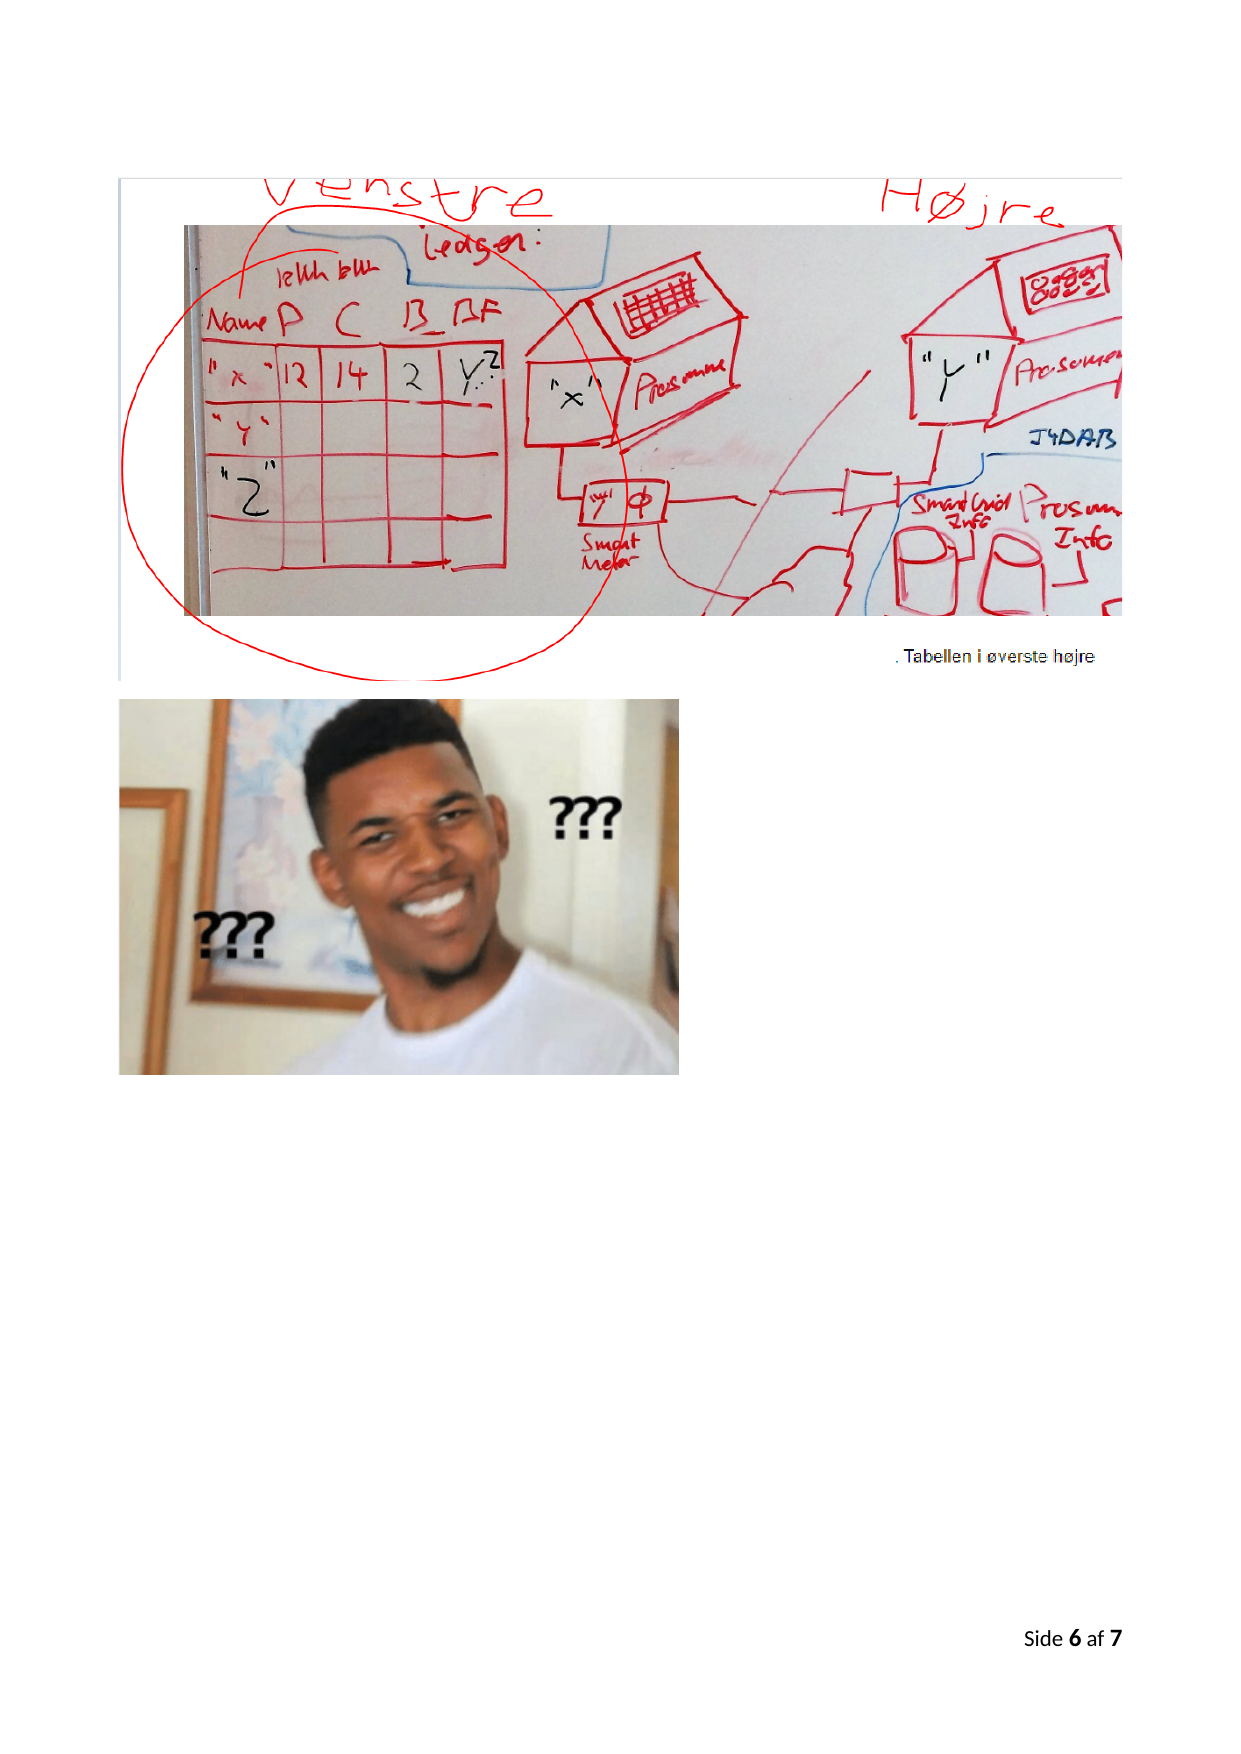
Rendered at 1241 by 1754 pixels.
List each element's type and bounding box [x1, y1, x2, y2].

picture [118, 699, 679, 1075]
picture [118, 177, 1123, 681]
